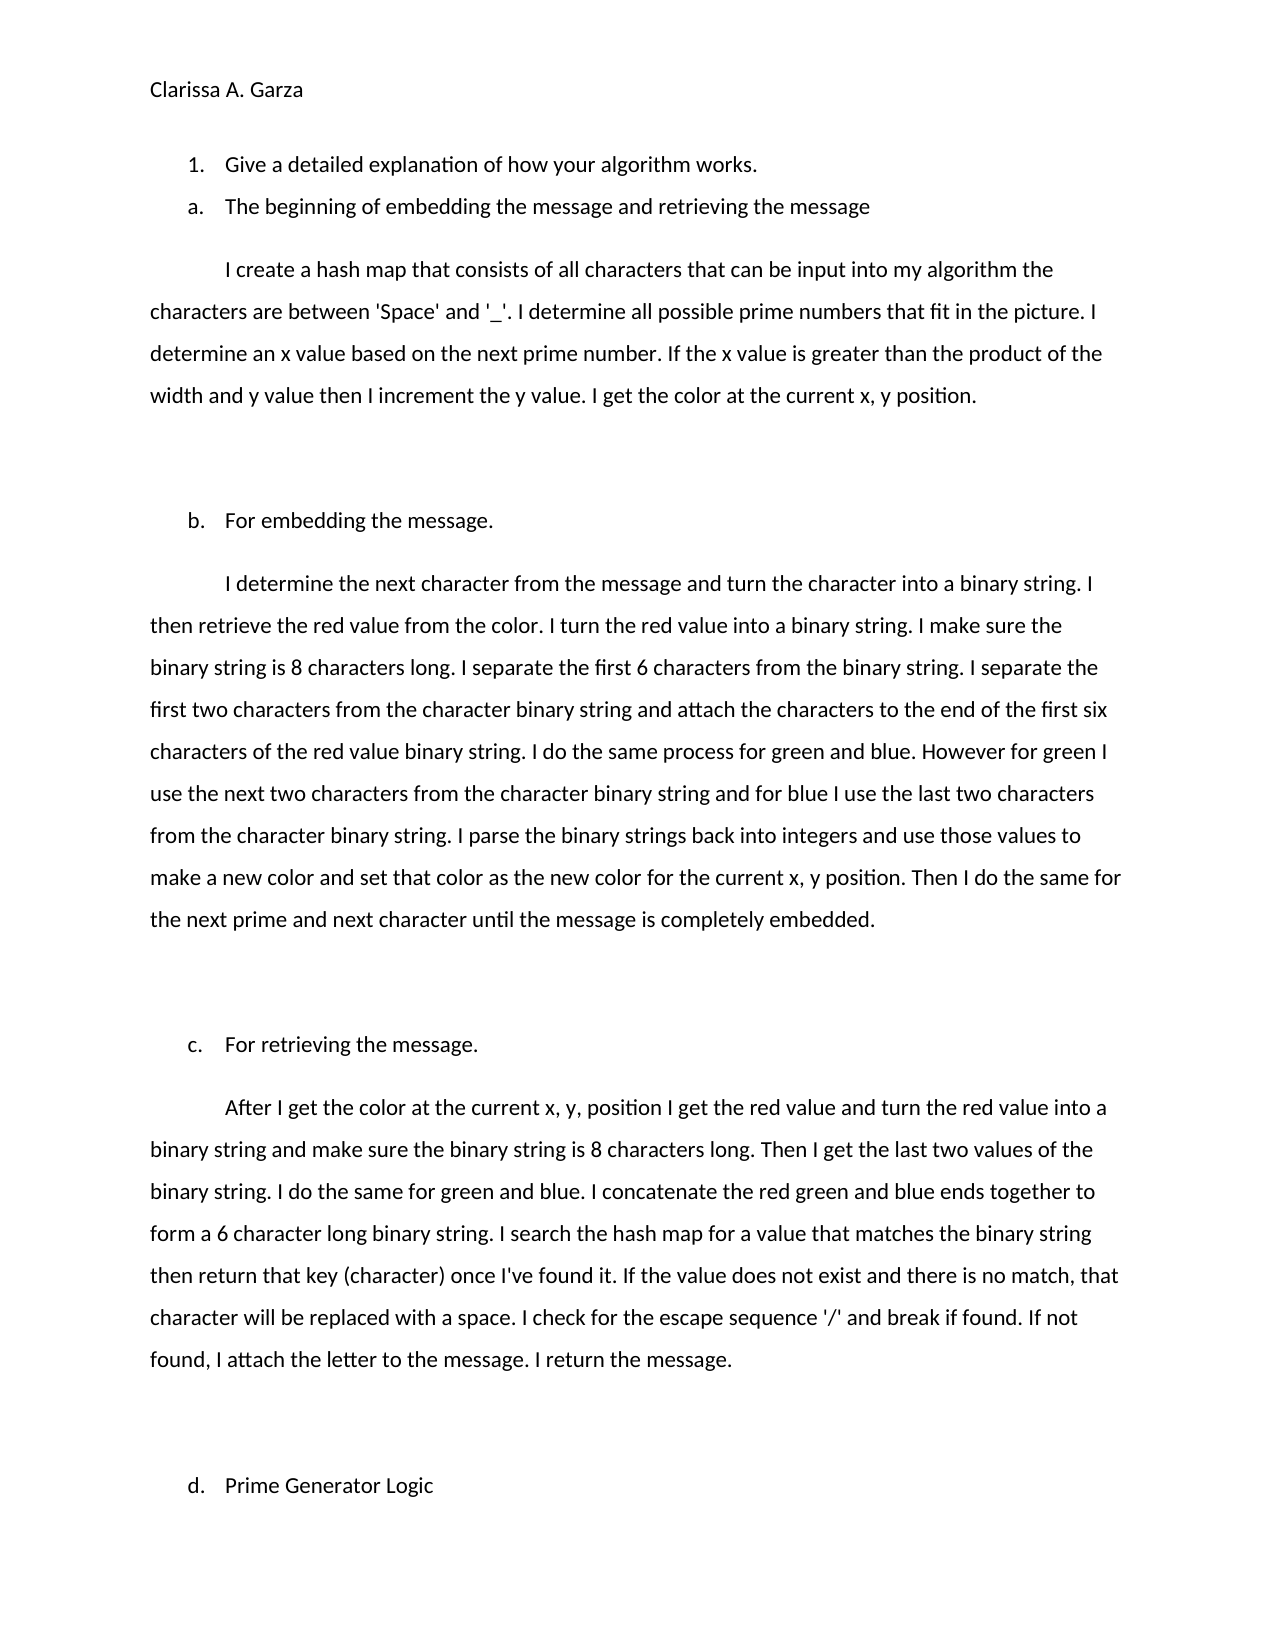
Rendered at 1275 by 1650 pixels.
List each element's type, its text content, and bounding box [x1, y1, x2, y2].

list Give a detailed explanation of how your algorithm works. [187, 150, 1125, 178]
list Prime Generator Logic [187, 1471, 1125, 1499]
text I create a hash map that consists of all characters that can be input into my algorithm the characters are between 'Space' and '_'. I determine all possible prime numbers that fit in the picture. I determine an x value based on the next prime number. If the x value is greater than the product of the width and y value then I increment the y value. I get the color at the current x, y position. [150, 255, 1125, 409]
list For retrieving the message. [187, 1031, 1125, 1059]
list The beginning of embedding the message and retrieving the message [187, 192, 1125, 220]
text I determine the next character from the message and turn the character into a binary string. I then retrieve the red value from the color. I turn the red value into a binary string. I make sure the binary string is 8 characters long. I separate the first 6 characters from the binary string. I separate the first two characters from the character binary string and attach the characters to the end of the first six characters of the red value binary string. I do the same process for green and blue. However for green I use the next two characters from the character binary string and for blue I use the last two characters from the character binary string. I parse the binary strings back into integers and use those values to make a new color and set that color as the new color for the current x, y position. Then I do the same for the next prime and next character until the message is completely embedded. [150, 569, 1125, 933]
list For embedding the message. [187, 506, 1125, 534]
text After I get the color at the current x, y, position I get the red value and turn the red value into a binary string and make sure the binary string is 8 characters long. Then I get the last two values of the binary string. I do the same for green and blue. I concatenate the red green and blue ends together to form a 6 character long binary string. I search the hash map for a value that matches the binary string then return that key (character) once I've found it. If the value does not exist and there is no match, that character will be replaced with a space. I check for the escape sequence '/' and break if found. If not found, I attach the letter to the message. I return the message. [150, 1093, 1125, 1373]
